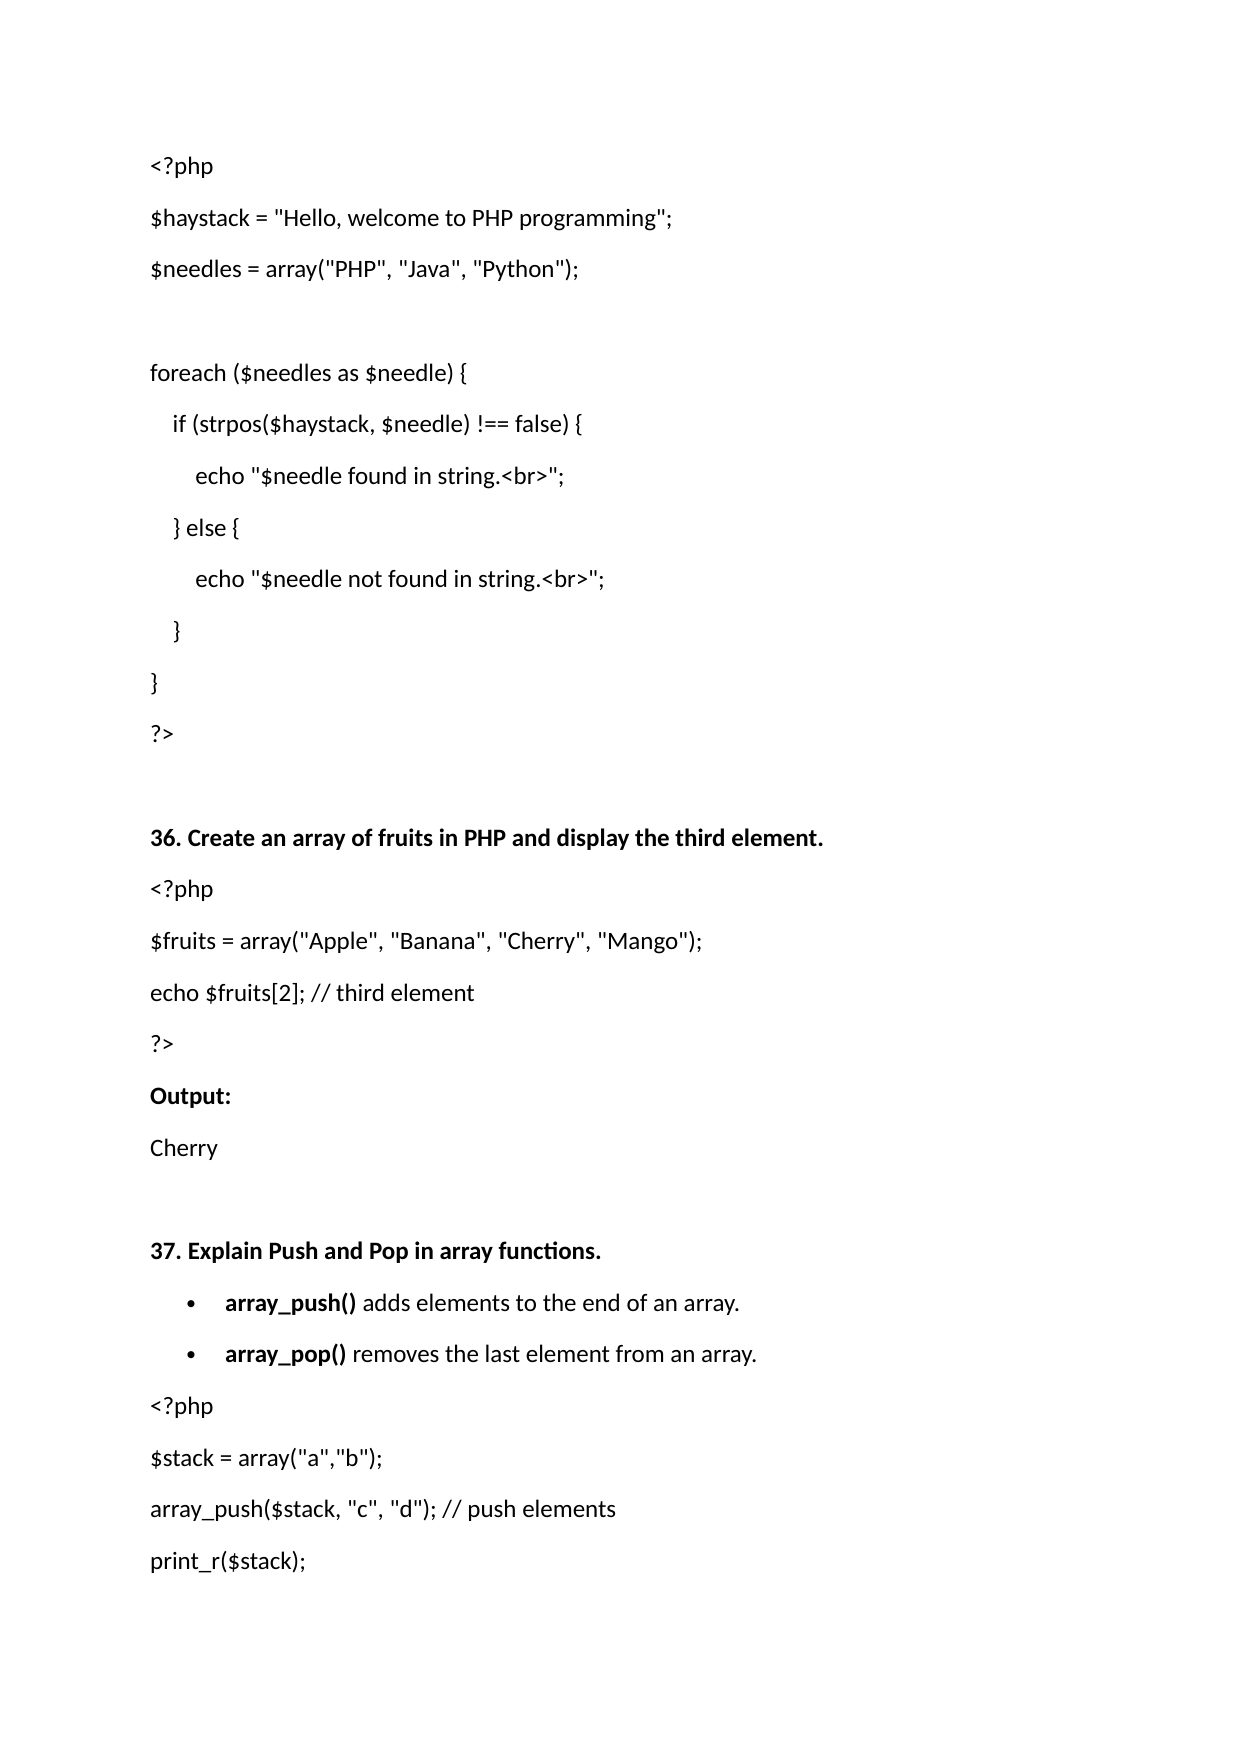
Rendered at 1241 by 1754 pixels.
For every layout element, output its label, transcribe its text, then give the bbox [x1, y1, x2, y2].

list array_push() adds elements to the end of an array. [187, 1287, 1090, 1317]
text <?php [150, 873, 1090, 904]
text 36. Create an array of fruits in PHP and display the third element. [150, 822, 1090, 852]
text echo "$needle not found in string.<br>"; [150, 563, 1090, 594]
text $needles = array("PHP", "Java", "Python"); [150, 253, 1090, 284]
text 37. Explain Push and Pop in array functions. [150, 1235, 1090, 1266]
text echo "$needle found in string.<br>"; [150, 460, 1090, 491]
text $fruits = array("Apple", "Banana", "Cherry", "Mango"); [150, 925, 1090, 956]
text } [150, 667, 1090, 697]
text $haystack = "Hello, welcome to PHP programming"; [150, 202, 1090, 232]
text ?> [150, 718, 1090, 749]
text Cherry [150, 1132, 1090, 1162]
text array_push($stack, "c", "d"); // push elements [150, 1493, 1090, 1524]
text foreach ($needles as $needle) { [150, 357, 1090, 387]
text <?php [150, 150, 1090, 181]
text } else { [150, 512, 1090, 542]
text } [150, 615, 1090, 646]
text $stack = array("a","b"); [150, 1442, 1090, 1472]
text Output: [150, 1080, 1090, 1111]
text echo $fruits[2]; // third element [150, 977, 1090, 1007]
text if (strpos($haystack, $needle) !== false) { [150, 408, 1090, 439]
text <?php [150, 1390, 1090, 1421]
text print_r($stack); [150, 1545, 1090, 1576]
text ?> [150, 1028, 1090, 1059]
list array_pop() removes the last element from an array. [187, 1338, 1090, 1369]
